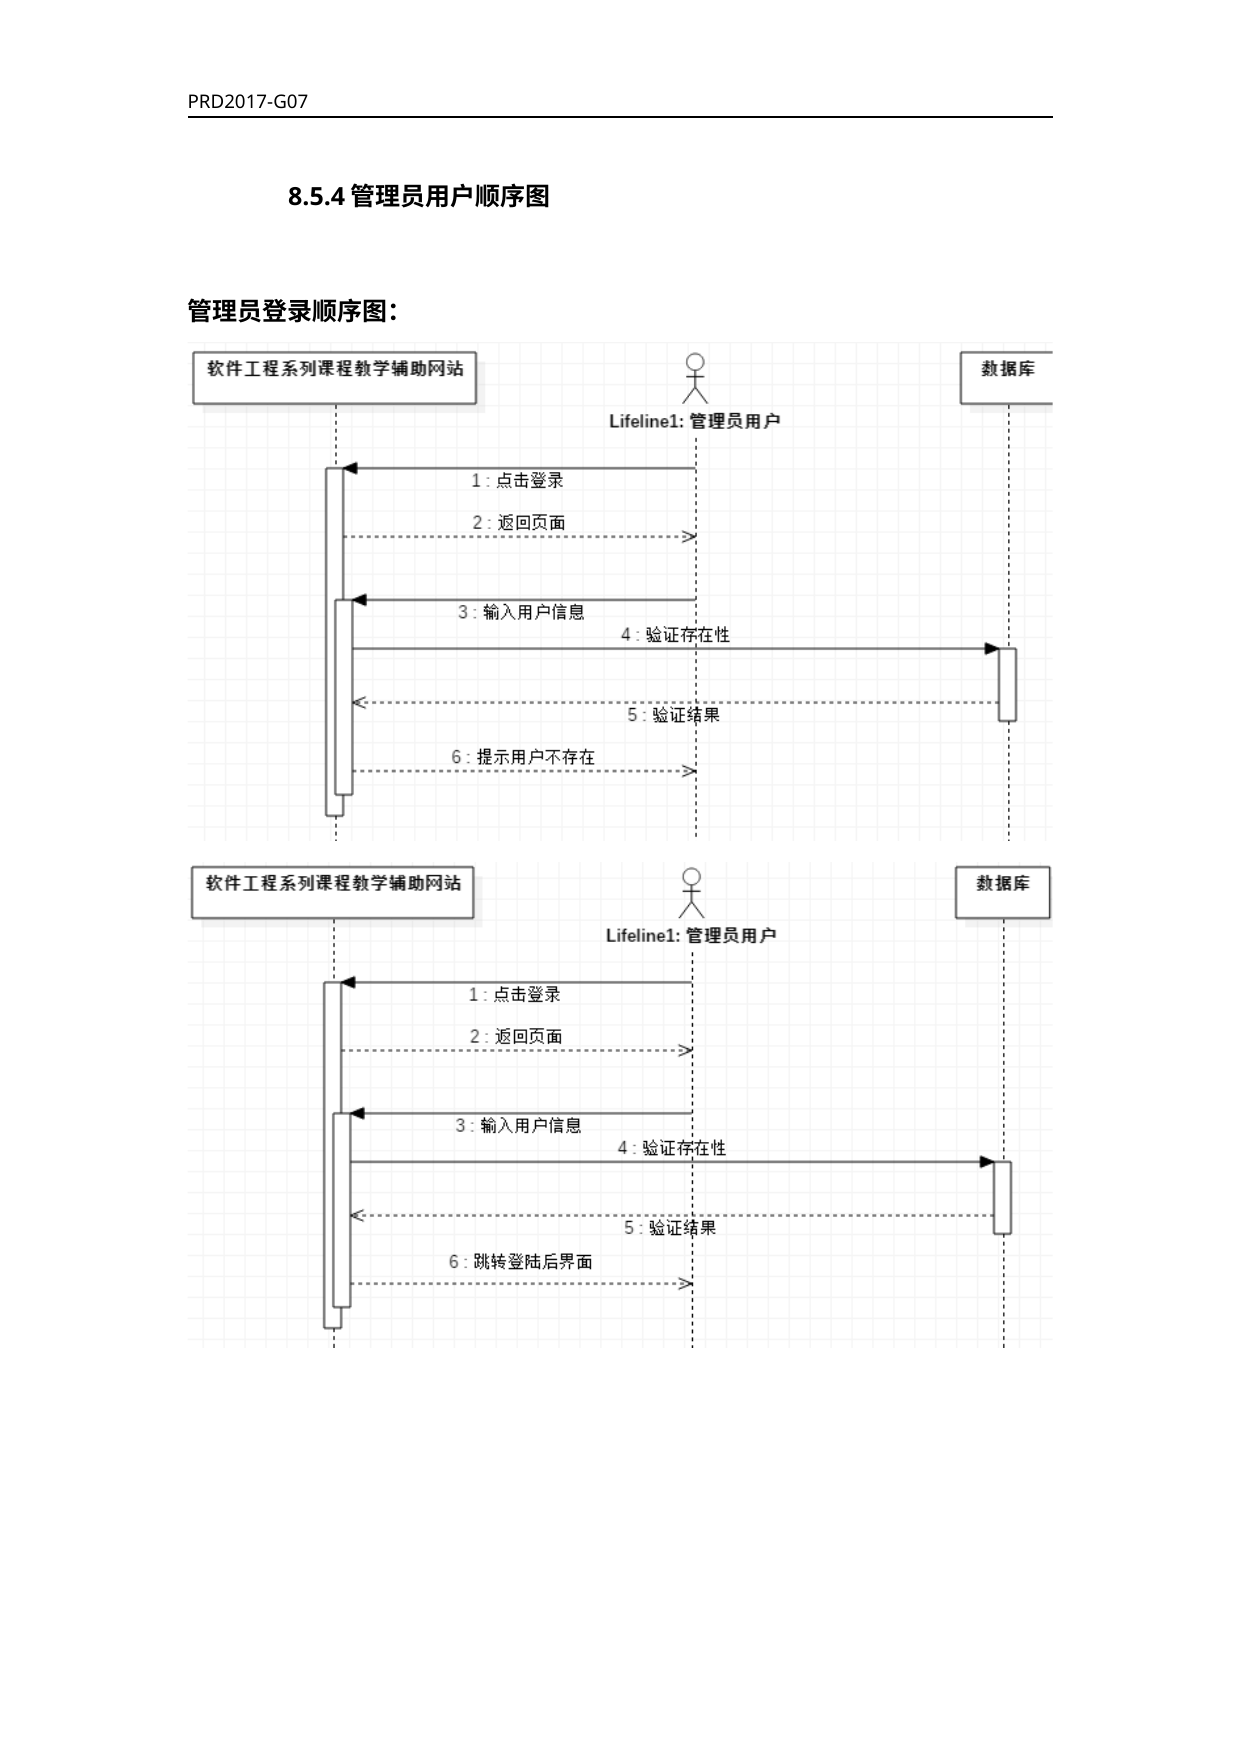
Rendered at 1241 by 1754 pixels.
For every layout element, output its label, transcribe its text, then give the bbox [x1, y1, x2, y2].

text 管理员登录顺序图： [187, 277, 1053, 342]
picture [187, 342, 1053, 841]
picture [187, 862, 1053, 1348]
subtitle 8.5.4管理员用户顺序图 [187, 162, 1053, 227]
